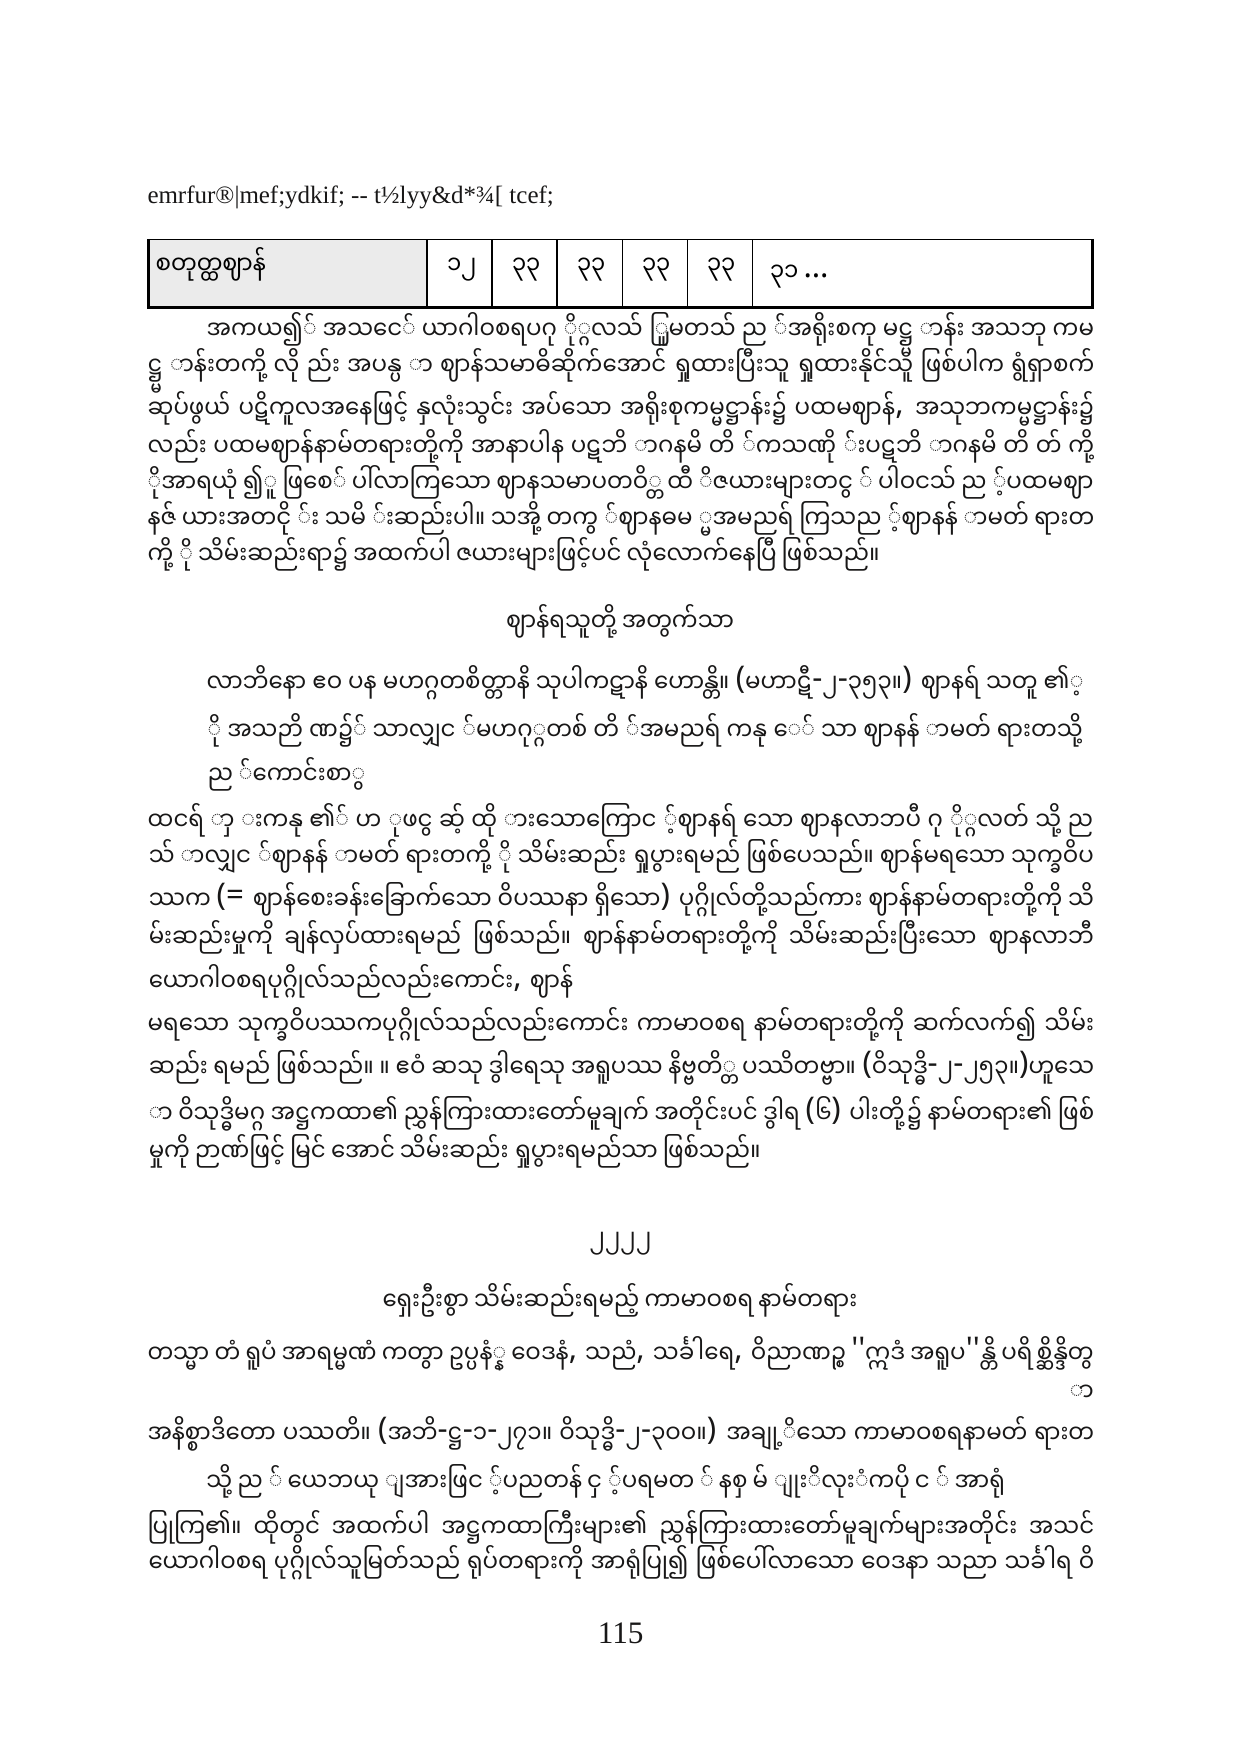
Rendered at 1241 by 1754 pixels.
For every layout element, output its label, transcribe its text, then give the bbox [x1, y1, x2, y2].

text တသ္မာ တံ ရူပံ အာရမ္မဏံ ကတွာ ဥပ္ပနံ္န ဝေဒနံ, သညံ, သင်္ခါရေ, ဝိညာဏဉ္စ ''ဣဒံ အရူပ''န္တိ ပရိစ္ဆိန္ဒိတွာ [147, 1324, 1093, 1402]
text အကယ၍် အသငေ် ယာဂါဝစရပဂု ို္ဂလသ် ြူမတသ် ည ်အရိုးစကု မဋ္ဌ္မ ာန်း အသဘု ကမဋ္ဌ္မ ာန်းတကို့ လို ည်း အပန္ပ ာ ဈာန်သမာဓိဆိုက်အောင် ရှုထားပြီးသူ ရှုထားနိုင်သူ ဖြစ်ပါက ရွံရှာစက်ဆုပ်ဖွယ် ပဋိကူလအနေဖြင့် နှလုံးသွင်း အပ်သော အရိုးစုကမ္မဋ္ဌာန်း၌ ပထမဈာန်, အသုဘကမ္မဋ္ဌာန်း၌လည်း ပထမဈာန်နာမ်တရားတို့ကို အာနာပါန ပဋဘိ ာဂနမိ တိ ်ကသဏို ်းပဋဘိ ာဂနမိ တိ တ် ကို့ ိုအာရယုံ ၍ူ ဖြစေ် ပါ်လာကြသော ဈာနသမာပတဝိ္တ ထီ ိဇယားများတငွ ် ပါဝငသ် ည ့်ပထမဈာနဇ် ယားအတငို ်း သမိ ်းဆည်းပါ။ သအို့ တကွ ်ဈာနဓမ ္မအမညရ် ကြသည ့်ဈာနန် ာမတ် ရားတကို့ ို သိမ်းဆည်းရာ၌ အထက်ပါ ဇယားများဖြင့်ပင် လုံလောက်နေပြီ ဖြစ်သည်။ [147, 308, 1094, 567]
subtitle ဈာန်ရသူတို့ အတွက်သာ [211, 601, 1029, 634]
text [147, 1504, 1094, 1573]
text လာဘိနော ဧဝ ပန မဟဂ္ဂတစိတ္တာနိ သုပါကဋာနိ ဟောန္တိ။ (မဟာဋီ-၂-၃၅၃။) ဈာနရ် သတူ ၏့ို အသဉာိ ဏ၌် သာလျှင ်မဟဂု္ဂတစ် တိ ်အမညရ် ကနု ေ် သာ ဈာနန် ာမတ် ရားတသို့ ည ်ကောင်းစာွ [206, 655, 1083, 787]
text မရသော သုက္ခဝိပဿကပုဂ္ဂိုလ်သည်လည်းကောင်း ကာမာဝစရ နာမ်တရားတို့ကို ဆက်လက်၍ သိမ်းဆည်း ရမည် ဖြစ်သည်။ ။ ဧဝံ ဆသု ဒွါရေသု အရူပဿ နိဗ္ဗတိ္တ ပဿိတဗ္ဗာ။ (ဝိသုဒ္ဓိ-၂-၂၅၃။)ဟူသော ဝိသုဒ္ဓိမဂ္ဂ အဋ္ဌကထာ၏ ညွှန်ကြားထားတော်မူချက် အတိုင်းပင် ဒွါရ (၆) ပါးတို့၌ နာမ်တရား၏ ဖြစ်မှုကို ဉာဏ်ဖြင့် မြင် အောင် သိမ်းဆည်း ရှုပွားရမည်သာ ဖြစ်သည်။ [147, 1003, 1094, 1164]
table_cell ၃၃ [558, 240, 622, 306]
table_cell ၃၃ [493, 240, 556, 306]
table_cell ၃၁ ... [753, 240, 873, 306]
table_cell စတုတ္ထဈာန် [150, 240, 426, 306]
table_cell ၃၃ [688, 240, 752, 306]
table_cell ၃၃ [623, 240, 687, 306]
subtitle ၂၂၂၂ [147, 1217, 1093, 1251]
text ရှေးဦးစွာ သိမ်းဆည်းရမည့် ကာမာဝစရ နာမ်တရား [341, 1279, 899, 1312]
text အနိစ္စာဒိတော ပဿတိ။ (အဘိ-ဋ္ဌ-၁-၂၇၁။ ဝိသုဒ္ဓိ-၂-၃ဝဝ။) အချု့ိသော ကာမာဝစရနာမတ် ရားတသို့ ည ် ယေဘယု ျအားဖြင ့်ပညတန် ငှ ့်ပရမတ ် နစှ မ် ျုးိလုးံကပို င ် အာရုံ [147, 1405, 1094, 1492]
table_cell ၁၂ [428, 240, 491, 306]
table_cell [873, 240, 1091, 306]
text ထငရ် ာှ းကနု ၏် ဟ ုဖငွ ဆ့် ထို ားသောကြောင ့်ဈာနရ် သော ဈာနလာဘပီ ဂု ို္ဂလတ် သို့ ညသ် ာလျှင ်ဈာနန် ာမတ် ရားတကို့ ို သိမ်းဆည်း ရှုပွားရမည် ဖြစ်ပေသည်။ ဈာန်မရသော သုက္ခဝိပဿက (= ဈာန်စေးခန်းခြောက်သော ဝိပဿနာ ရှိသော) ပုဂ္ဂိုလ်တို့သည်ကား ဈာန်နာမ်တရားတို့ကို သိမ်းဆည်းမှုကို ချန်လှပ်ထားရမည် ဖြစ်သည်။ ဈာန်နာမ်တရားတို့ကို သိမ်းဆည်းပြီးသော ဈာနလာဘီ ယောဂါဝစရပုဂ္ဂိုလ်သည်လည်းကောင်း, ဈာန် [147, 799, 1094, 996]
